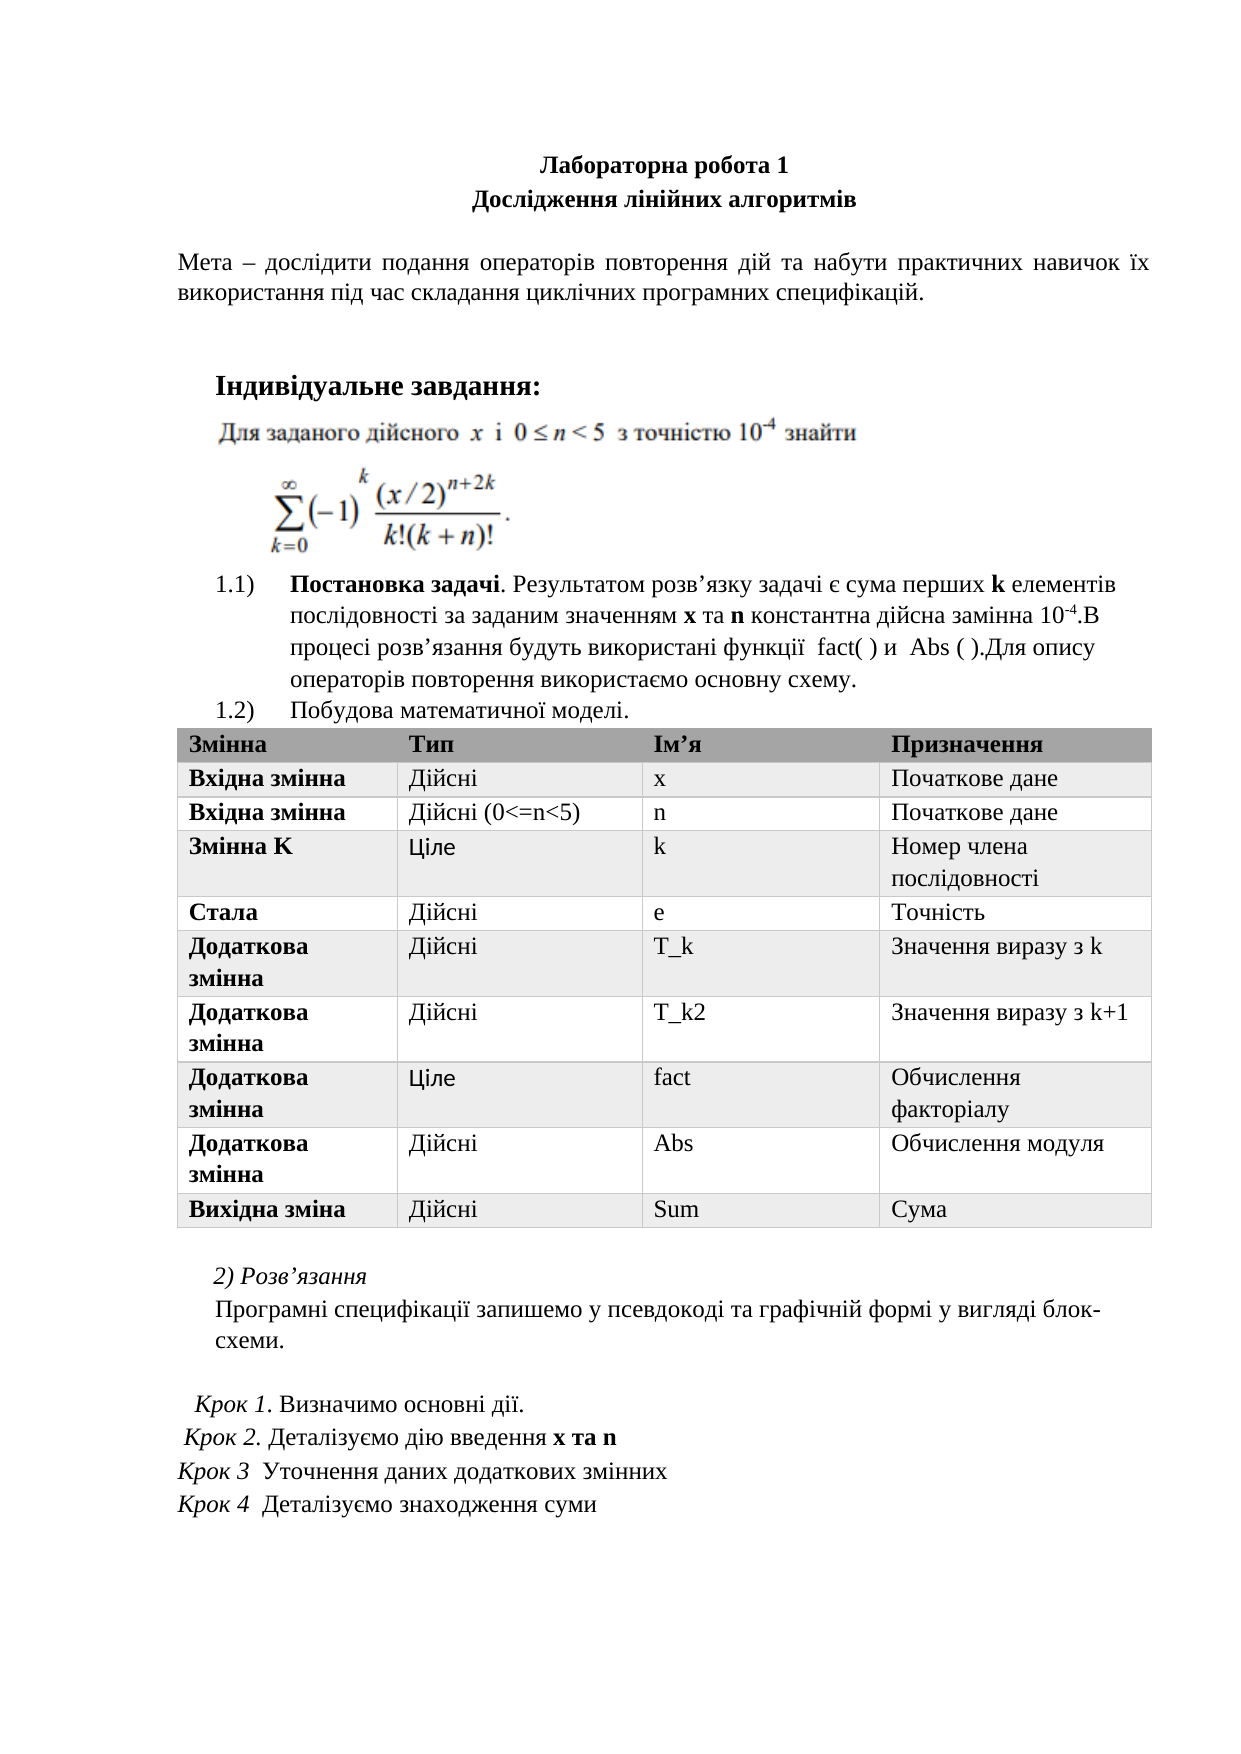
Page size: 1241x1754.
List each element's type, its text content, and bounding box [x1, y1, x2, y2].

table_cell Вихідна зміна [178, 1194, 397, 1227]
table_cell Початкове дане [880, 798, 1151, 830]
table_cell Дійсні [398, 1128, 642, 1193]
picture [214, 406, 892, 565]
table_cell Дійсні [398, 1194, 642, 1227]
text Крок 2. Деталізуємо дію введення x та n [177, 1422, 1151, 1451]
table_cell Додаткова змінна [178, 1063, 397, 1127]
text Крок 1. Визначимо основні дії. [176, 1389, 1152, 1418]
table_cell Abs [643, 1128, 879, 1193]
table_cell Дійсні [398, 931, 642, 996]
table_cell Додаткова змінна [178, 997, 397, 1061]
table_cell Додаткова змінна [178, 931, 397, 996]
table_cell Номер члена послідовності [880, 831, 1151, 896]
list Побудова математичної моделі. [215, 695, 1152, 724]
table_cell Значення виразу з k+1 [880, 997, 1151, 1061]
table_cell Вхідна змінна [178, 798, 397, 830]
table_cell T_k [643, 931, 879, 996]
table_header Змінна [178, 729, 397, 762]
table_cell Змінна K [178, 831, 397, 896]
table_cell Значення виразу з k [880, 931, 1151, 996]
text Індивідуальне завдання: [215, 368, 1152, 402]
table_cell e [643, 897, 879, 930]
table_cell Обчислення модуля [880, 1128, 1151, 1193]
table_cell x [643, 763, 879, 796]
table_cell Дійсні [398, 997, 642, 1061]
table_cell Сума [880, 1194, 1151, 1227]
text Програмні специфікації запишемо у псевдокоді та графічній формі у вигляді блок-схеми. [215, 1294, 1152, 1354]
table_header Призначення [880, 729, 1151, 762]
subtitle 2) Розв’язання [176, 1261, 1151, 1289]
table_cell T_k2 [643, 997, 879, 1061]
list Постановка задачі. Результатом розв’язку задачі є сума перших k елементів послідовності за заданим значенням x та n константна дійсна замінна 10-4.В процесі розв’язання будуть використані функції fact( ) и Abs ( ).Для опису операторів повторення використаємо основну схему. [215, 569, 1152, 692]
text Мета – дослідити подання операторів повторення дій та набути практичних навичок їх використання під час складання циклічних програмних специфікацій. [177, 247, 1151, 306]
table_cell Обчислення факторіалу [880, 1063, 1151, 1127]
table_cell Sum [643, 1194, 879, 1227]
table_cell Стала [178, 897, 397, 930]
text Крок 3 Уточнення даних додаткових змінних [177, 1456, 1151, 1484]
table_cell Початкове дане [880, 763, 1151, 796]
table_header Тип [398, 729, 642, 762]
table_cell Точність [880, 897, 1151, 930]
table_header Ім’я [643, 729, 879, 762]
table_cell Ціле [398, 831, 642, 896]
table_cell Ціле [398, 1063, 642, 1127]
table_cell Дійсні [398, 897, 642, 930]
text Крок 4 Деталізуємо знаходження суми [177, 1489, 1151, 1518]
table_cell fact [643, 1063, 879, 1127]
table_cell Вхідна змінна [178, 763, 397, 796]
table_cell Дійсні (0<=n<5) [398, 798, 642, 830]
table_cell k [643, 831, 879, 896]
text Лабораторна робота 1 [177, 150, 1151, 179]
table_cell Додаткова змінна [178, 1128, 397, 1193]
table_cell n [643, 798, 879, 830]
text Дослідження лінійних алгоритмів [177, 184, 1151, 212]
table_cell Дійсні [398, 763, 642, 796]
